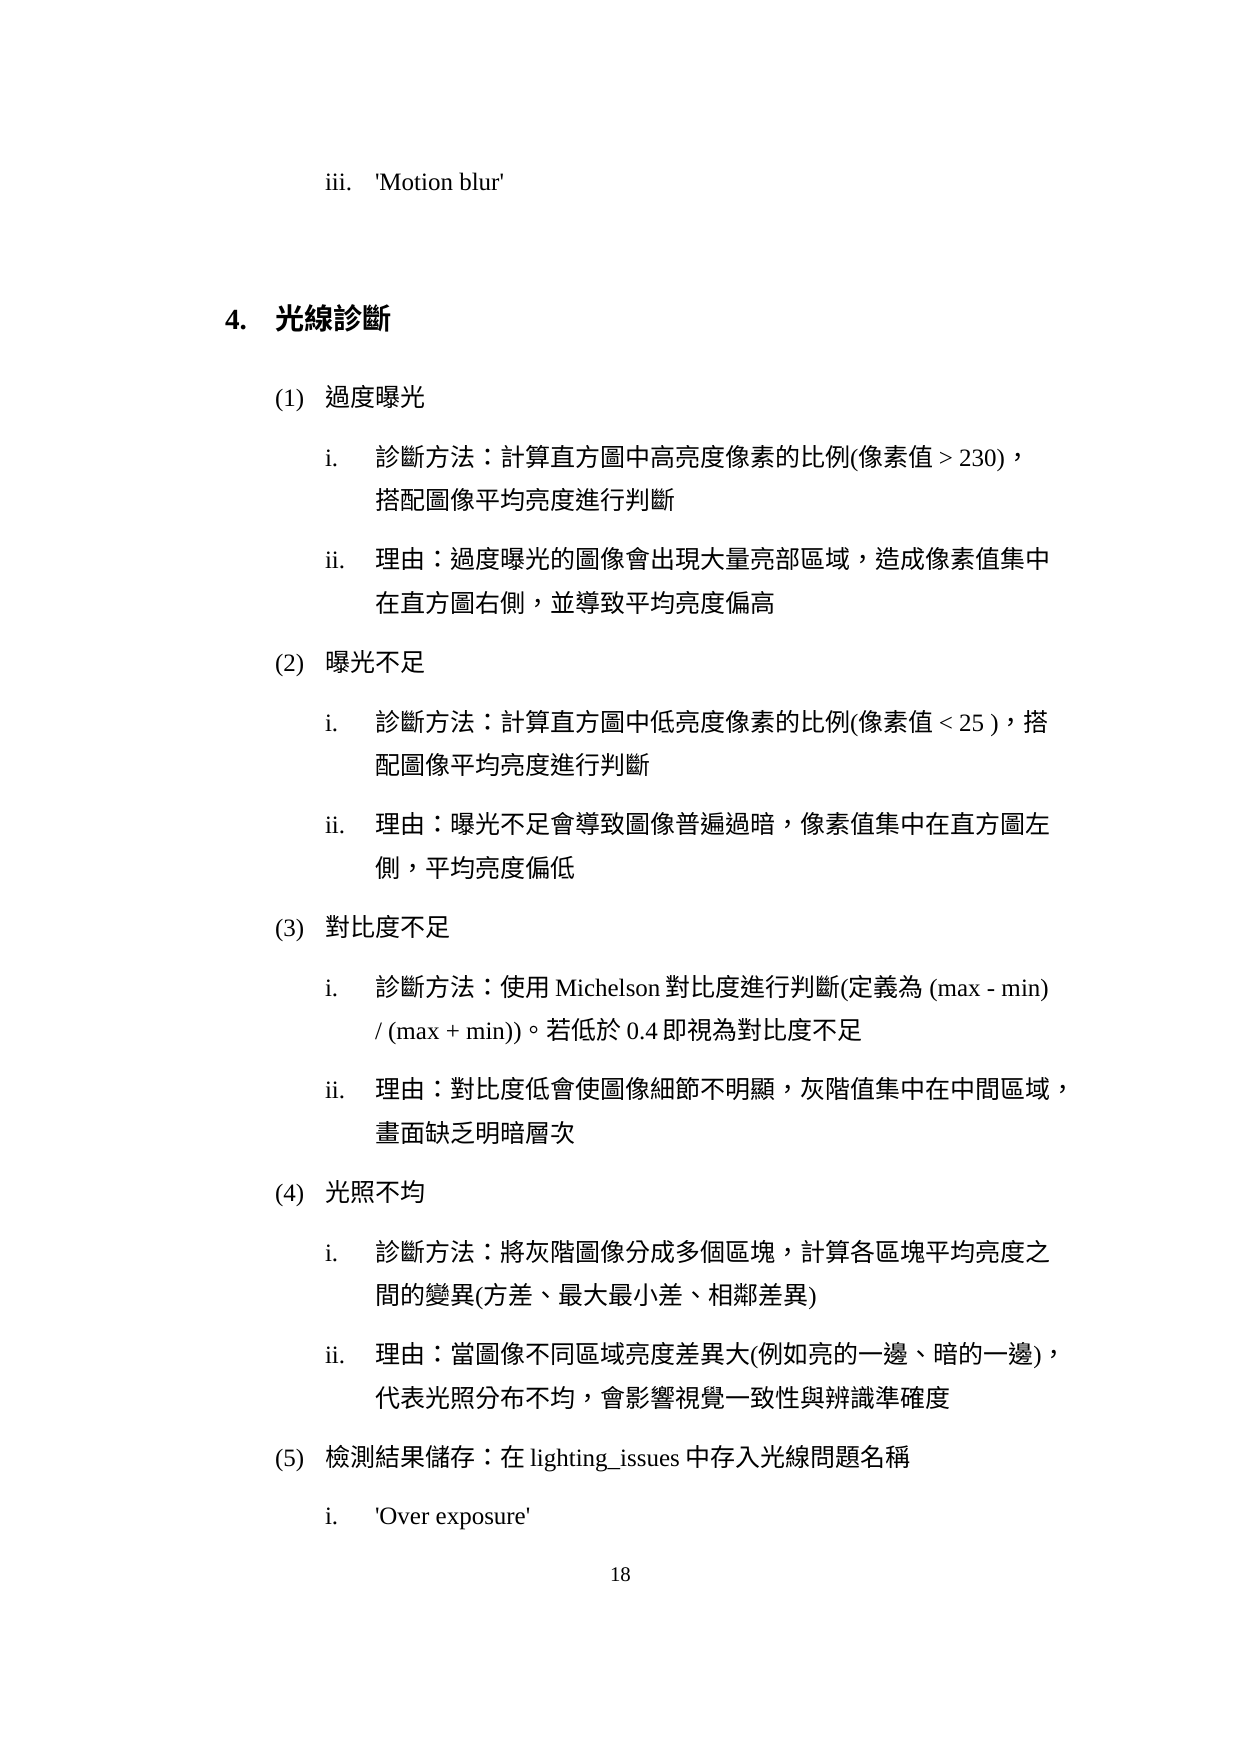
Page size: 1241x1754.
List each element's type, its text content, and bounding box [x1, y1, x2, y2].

list 過度曝光 [275, 377, 1053, 414]
list 對比度不足 [275, 907, 1053, 944]
list 光照不均 [275, 1172, 1053, 1209]
list 診斷方法：計算直方圖中高亮度像素的比例(像素值 > 230)，搭配圖像平均亮度進行判斷 [325, 437, 1053, 517]
list 診斷方法：計算直方圖中低亮度像素的比例(像素值 < 25 )，搭配圖像平均亮度進行判斷 [325, 702, 1053, 782]
list 光線診斷 [225, 279, 1053, 354]
list 'Over exposure' [325, 1497, 1053, 1534]
list 理由：當圖像不同區域亮度差異大(例如亮的一邊、暗的一邊)，代表光照分布不均，會影響視覺一致性與辨識準確度 [325, 1334, 1053, 1415]
list 理由：過度曝光的圖像會出現大量亮部區域，造成像素值集中在直方圖右側，並導致平均亮度偏高 [325, 539, 1053, 620]
list 理由：對比度低會使圖像細節不明顯，灰階值集中在中間區域，畫面缺乏明暗層次 [325, 1069, 1053, 1150]
list 曝光不足 [275, 642, 1053, 679]
list 理由：曝光不足會導致圖像普遍過暗，像素值集中在直方圖左側，平均亮度偏低 [325, 804, 1053, 885]
list 檢測結果儲存：在lighting_issues中存入光線問題名稱 [275, 1437, 1053, 1474]
list 'Motion blur' [325, 162, 1053, 200]
list 診斷方法：將灰階圖像分成多個區塊，計算各區塊平均亮度之間的變異(方差、最大最小差、相鄰差異) [325, 1232, 1053, 1312]
list 診斷方法：使用Michelson對比度進行判斷(定義為 (max - min) / (max + min))。若低於0.4即視為對比度不足 [325, 967, 1053, 1047]
